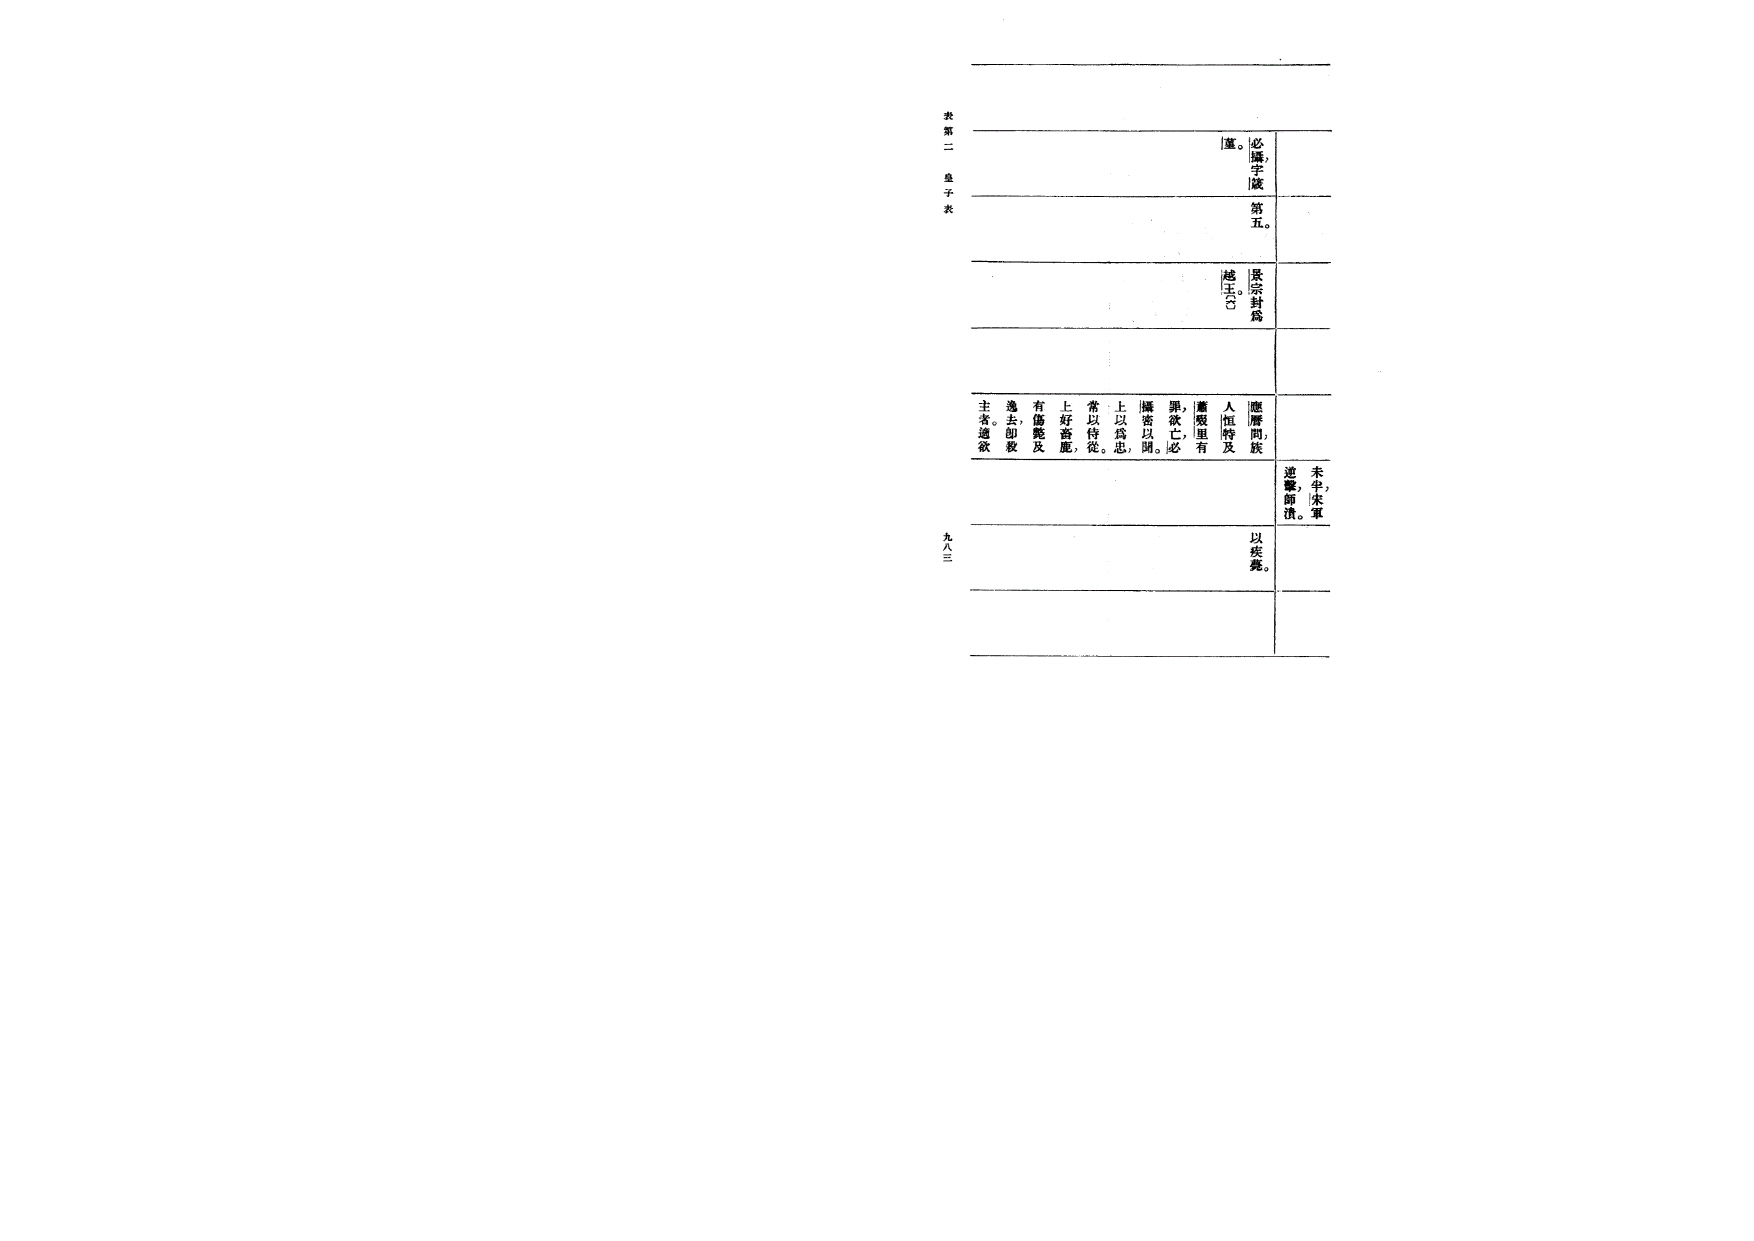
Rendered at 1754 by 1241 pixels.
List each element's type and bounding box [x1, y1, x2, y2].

picture [899, 6, 1385, 701]
